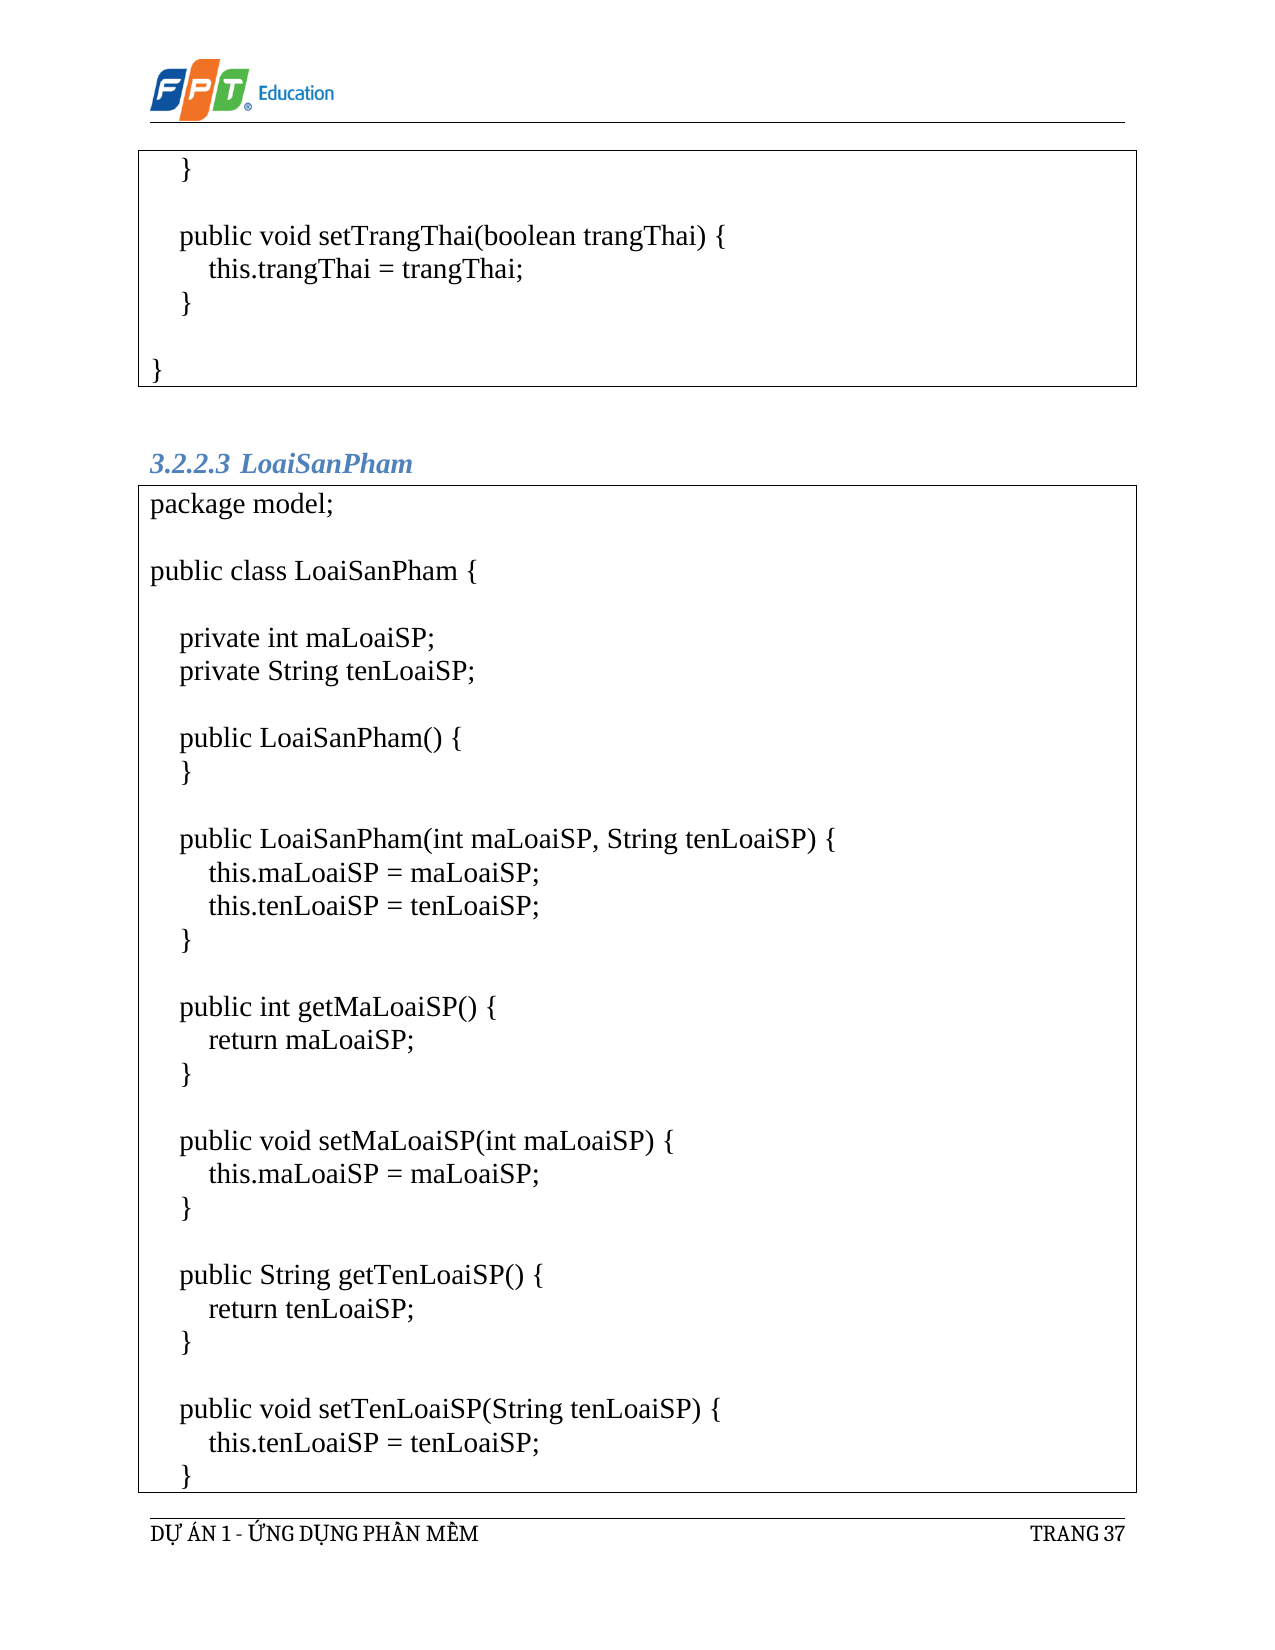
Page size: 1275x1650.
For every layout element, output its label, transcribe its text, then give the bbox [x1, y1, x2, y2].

picture [150, 59, 336, 121]
subtitle LoaiSanPham [150, 446, 1125, 480]
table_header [139, 151, 1136, 386]
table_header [139, 486, 1136, 1492]
